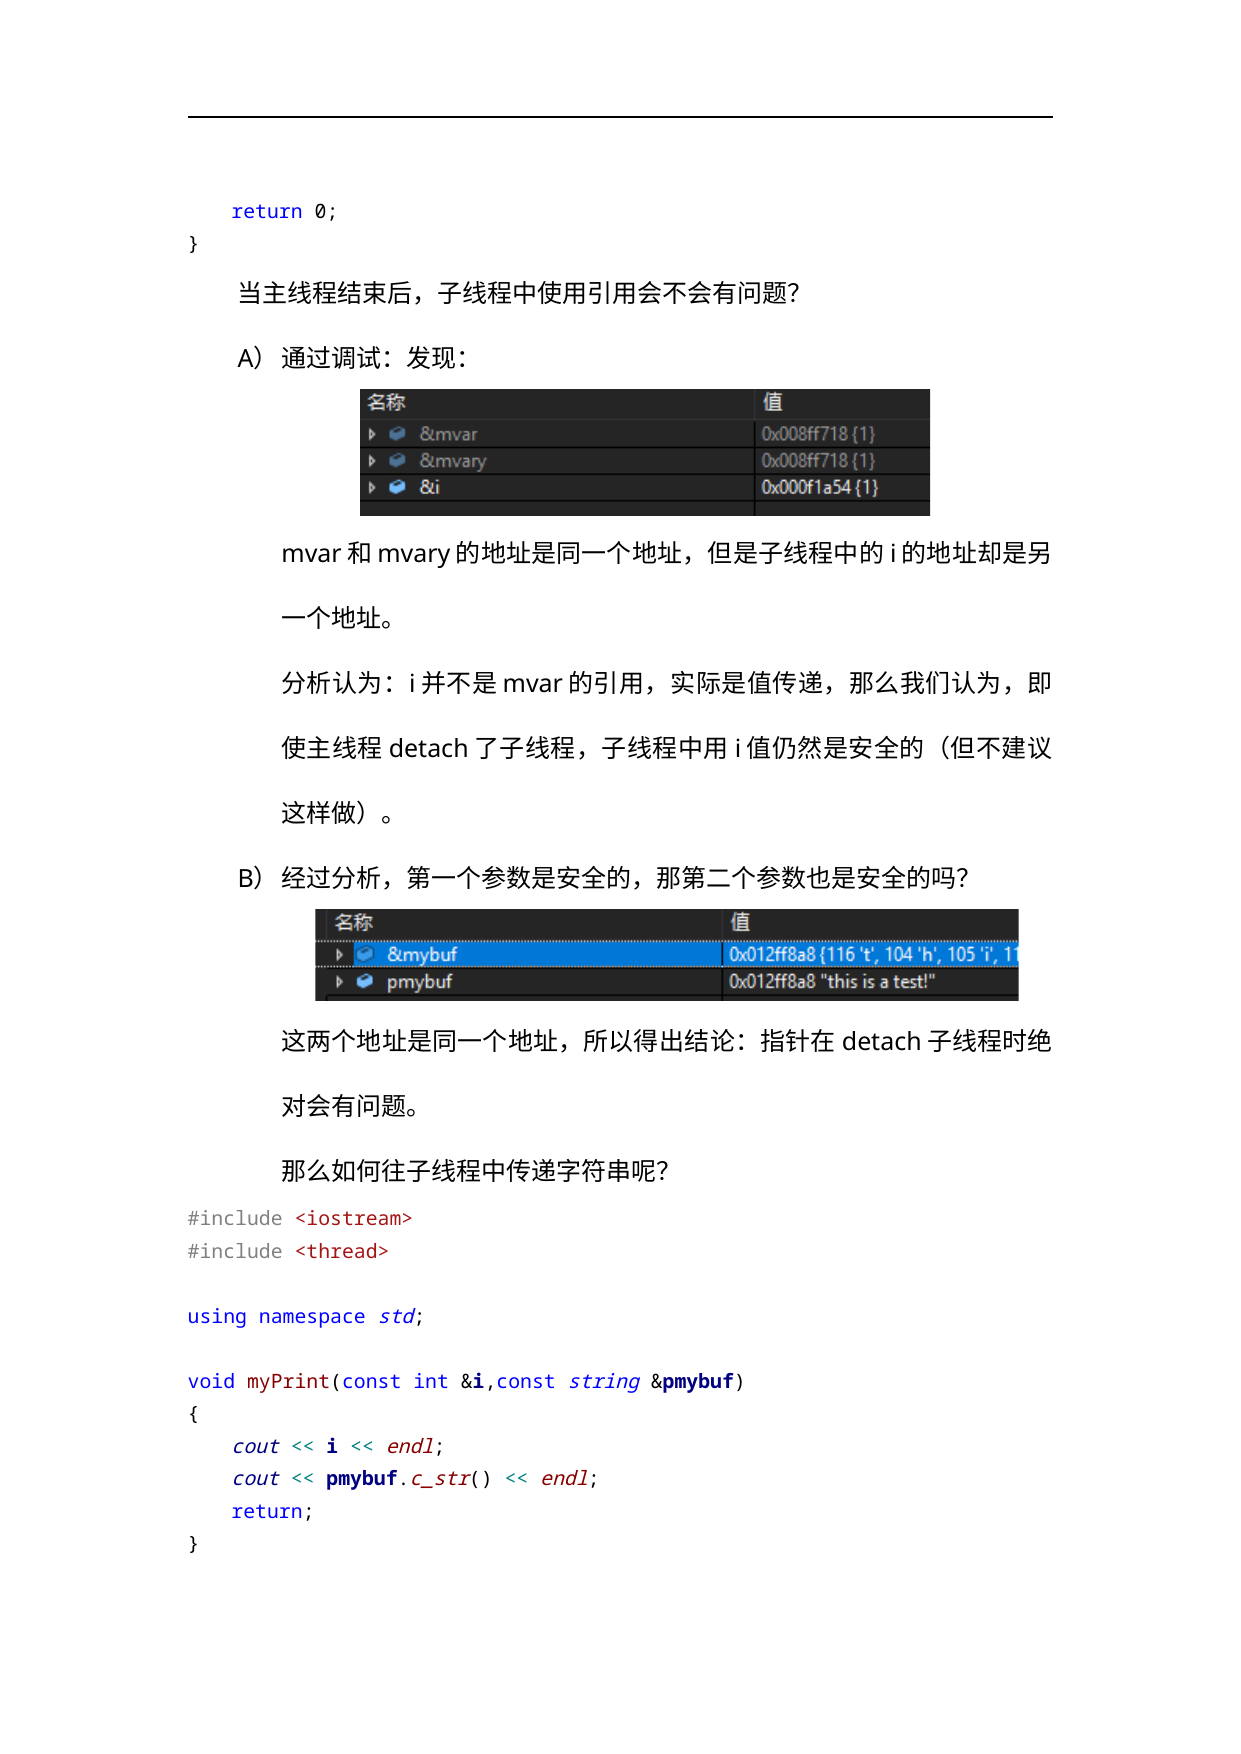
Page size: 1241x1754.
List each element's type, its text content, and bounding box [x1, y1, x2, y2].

list 通过调试：发现： [237, 324, 1053, 389]
text } [187, 227, 1053, 259]
picture [360, 389, 931, 516]
list mvar和mvary的地址是同一个地址，但是子线程中的i的地址却是另一个地址。 [281, 519, 1053, 649]
picture [315, 909, 1019, 1001]
text { [187, 1397, 1053, 1429]
list 分析认为：i并不是mvar的引用，实际是值传递，那么我们认为，即使主线程detach了子线程，子线程中用i值仍然是安全的（但不建议这样做）。 [281, 649, 1053, 844]
text } [187, 1527, 1053, 1559]
text #include <thread> [187, 1234, 1053, 1267]
text using namespace std; [187, 1299, 1053, 1332]
list 这两个地址是同一个地址，所以得出结论：指针在detach子线程时绝对会有问题。 [281, 1007, 1053, 1137]
text 当主线程结束后，子线程中使用引用会不会有问题？ [187, 259, 1053, 324]
list 经过分析，第一个参数是安全的，那第二个参数也是安全的吗？ [237, 844, 1053, 909]
text #include <iostream> [187, 1202, 1053, 1234]
list 那么如何往子线程中传递字符串呢？ [281, 1137, 1053, 1202]
text return 0; [187, 194, 1053, 227]
text return; [187, 1494, 1053, 1527]
text void myPrint(const int &i,const string &pmybuf) [187, 1364, 1053, 1397]
text cout << i << endl; [187, 1429, 1053, 1462]
text cout << pmybuf.c_str() << endl; [187, 1462, 1053, 1494]
